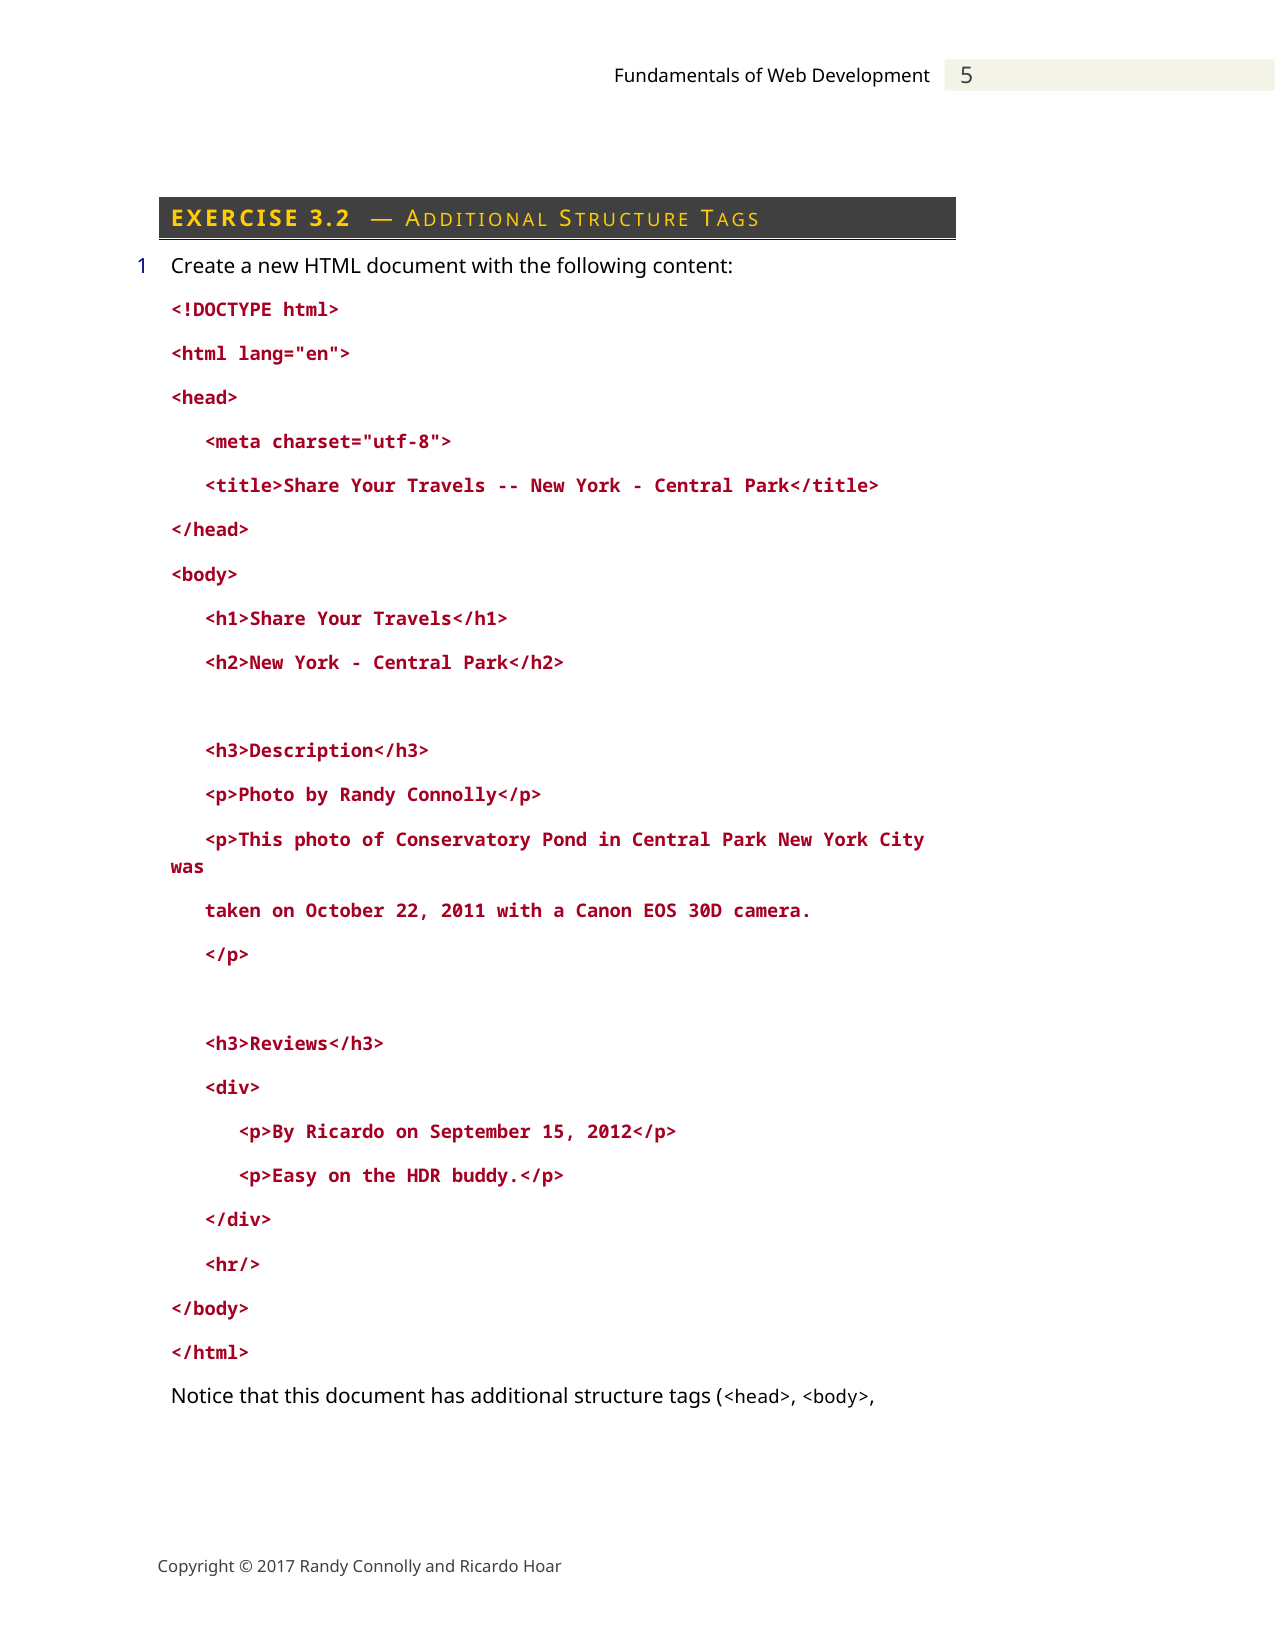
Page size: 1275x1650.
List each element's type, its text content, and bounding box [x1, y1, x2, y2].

table_header EXERCISE 3. — Additional Structure Tags [159, 197, 956, 238]
table_cell 1 [113, 239, 159, 1408]
